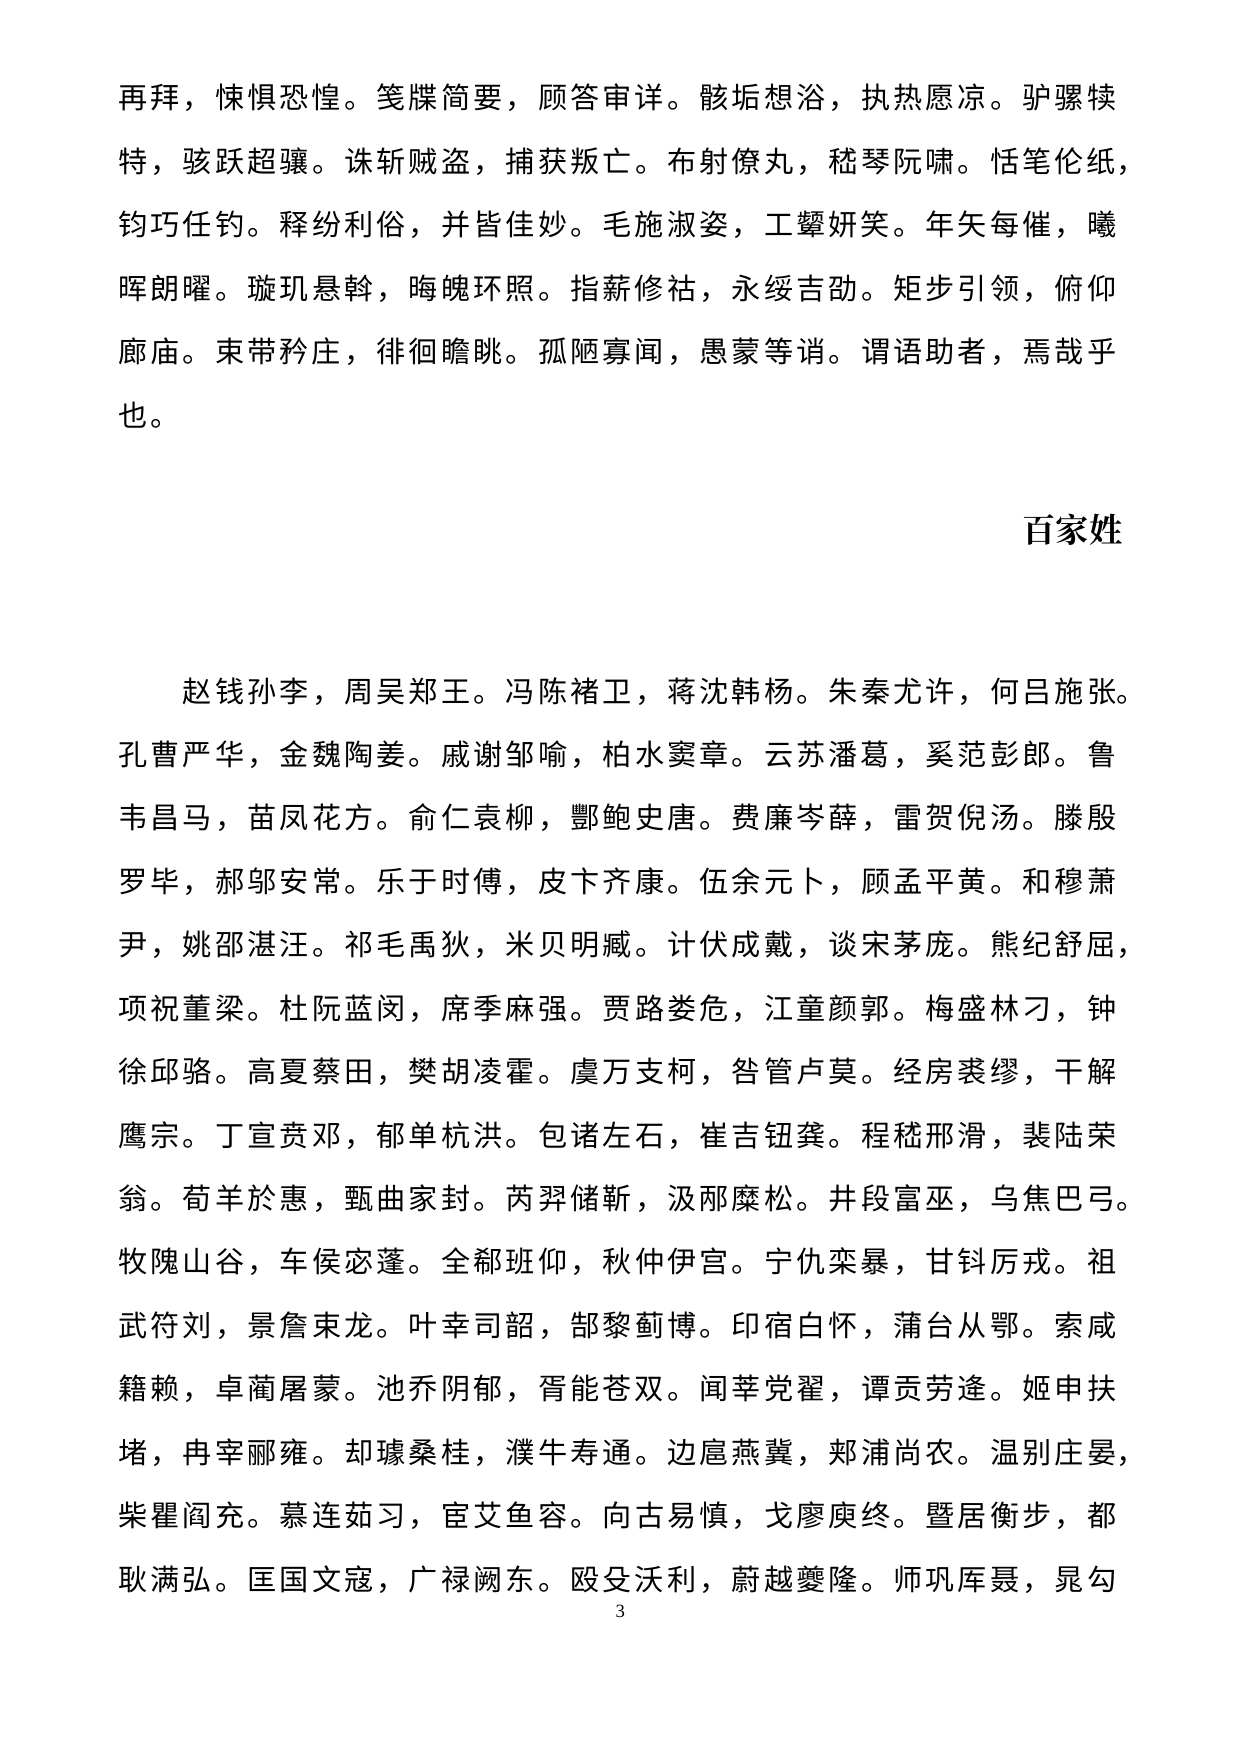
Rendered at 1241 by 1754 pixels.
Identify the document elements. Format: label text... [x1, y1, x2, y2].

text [118, 668, 1122, 1598]
subtitle 百家姓 [118, 504, 1122, 552]
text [118, 75, 1122, 434]
